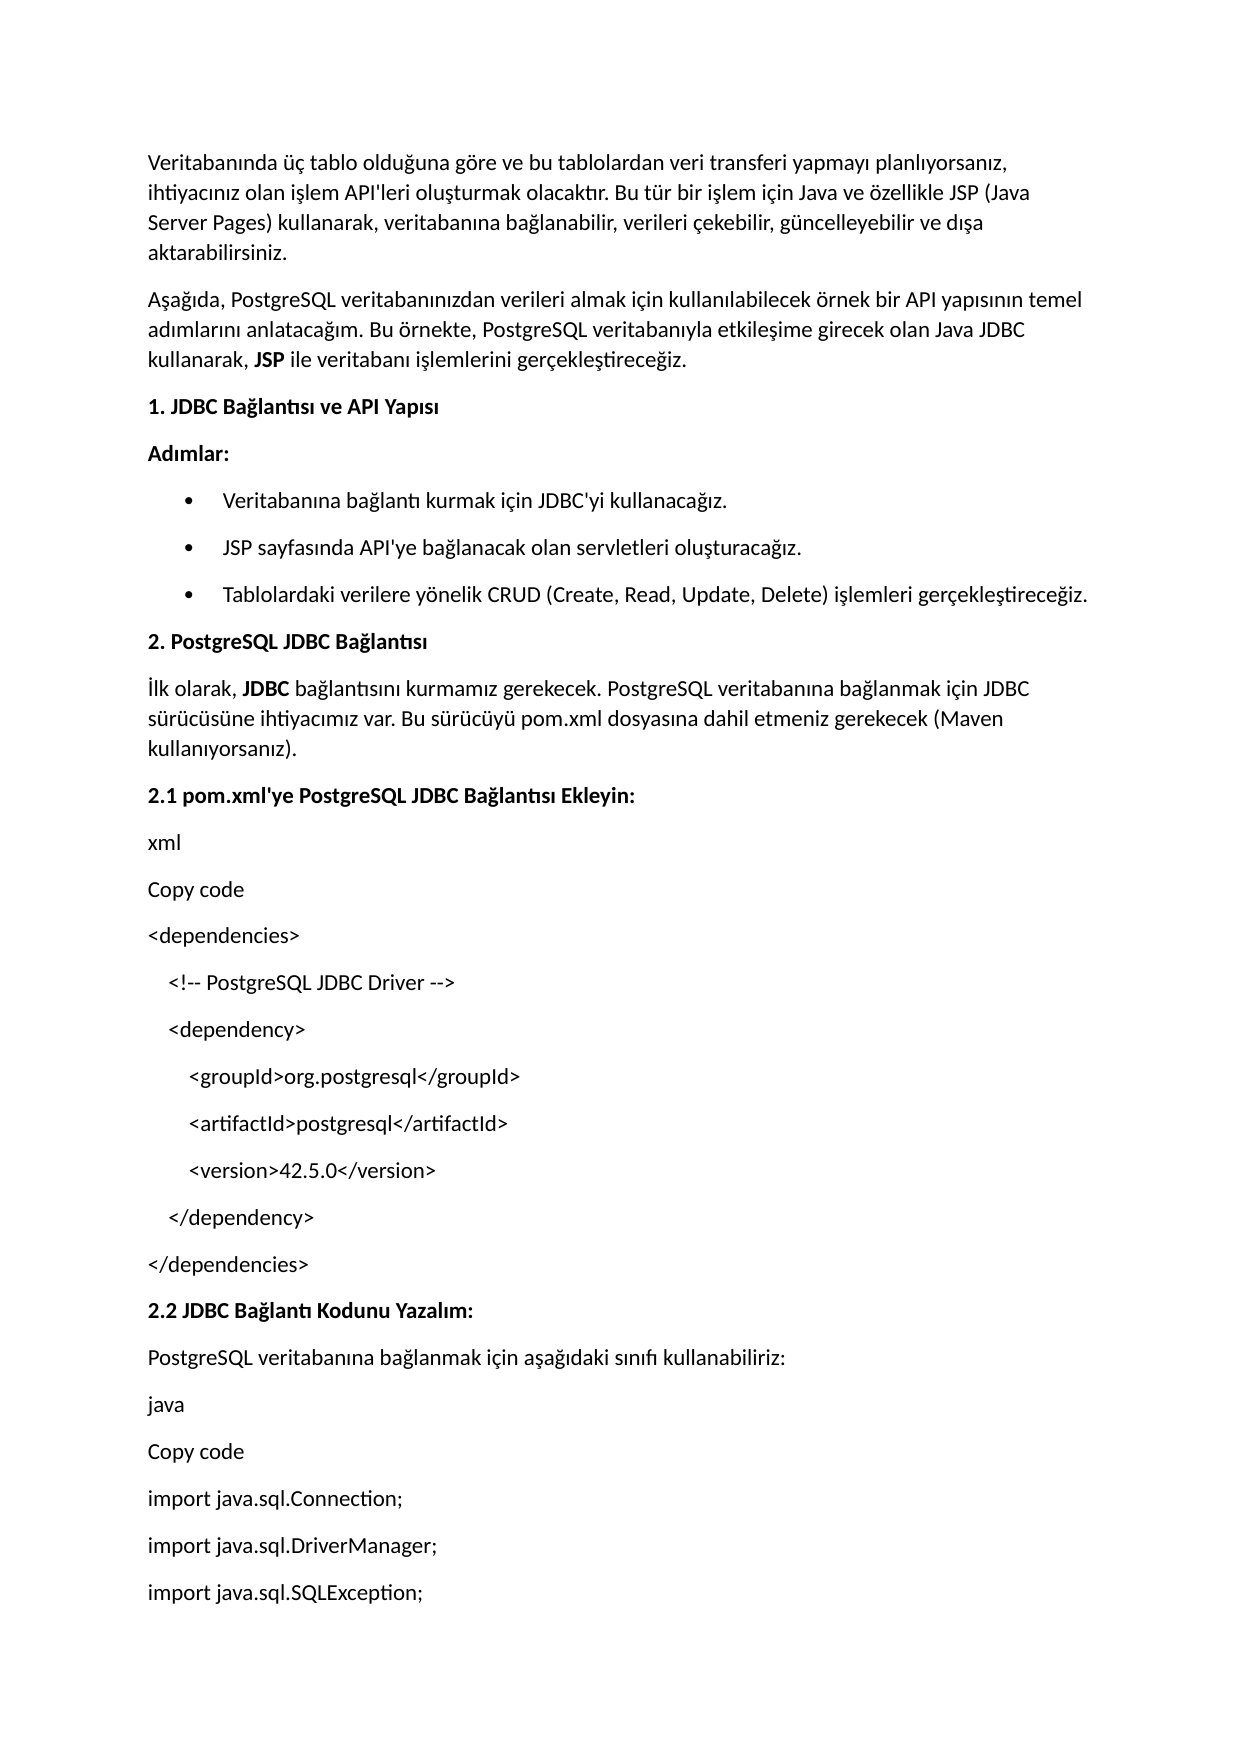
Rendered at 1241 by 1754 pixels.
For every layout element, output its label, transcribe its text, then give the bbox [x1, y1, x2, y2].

text <dependency> [148, 1015, 1093, 1043]
text <dependencies> [148, 922, 1093, 949]
text java [148, 1390, 1093, 1418]
text 2.2 JDBC Bağlantı Kodunu Yazalım: [148, 1297, 1093, 1324]
text Veritabanında üç tablo olduğuna göre ve bu tablolardan veri transferi yapmayı planlıyorsanız, ihtiyacınız olan işlem API'leri oluşturmak olacaktır. Bu tür bir işlem için Java ve özellikle JSP (Java Server Pages) kullanarak, veritabanına bağlanabilir, verileri çekebilir, güncelleyebilir ve dışa aktarabilirsiniz. [148, 148, 1093, 266]
text import java.sql.SQLException; [148, 1578, 1093, 1606]
text 2. PostgreSQL JDBC Bağlantısı [148, 627, 1093, 655]
text Aşağıda, PostgreSQL veritabanınızdan verileri almak için kullanılabilecek örnek bir API yapısının temel adımlarını anlatacağım. Bu örnekte, PostgreSQL veritabanıyla etkileşime girecek olan Java JDBC kullanarak, JSP ile veritabanı işlemlerini gerçekleştireceğiz. [148, 285, 1093, 373]
text 1. JDBC Bağlantısı ve API Yapısı [148, 392, 1093, 420]
text <artifactId>postgresql</artifactId> [148, 1109, 1093, 1137]
text Copy code [148, 875, 1093, 903]
text Copy code [148, 1437, 1093, 1465]
text İlk olarak, JDBC bağlantısını kurmamız gerekecek. PostgreSQL veritabanına bağlanmak için JDBC sürücüsüne ihtiyacımız var. Bu sürücüyü pom.xml dosyasına dahil etmeniz gerekecek (Maven kullanıyorsanız). [148, 674, 1093, 762]
text </dependencies> [148, 1250, 1093, 1278]
list Tablolardaki verilere yönelik CRUD (Create, Read, Update, Delete) işlemleri gerçekleştireceğiz. [185, 580, 1093, 608]
text import java.sql.DriverManager; [148, 1531, 1093, 1559]
text import java.sql.Connection; [148, 1484, 1093, 1512]
text Adımlar: [148, 439, 1093, 467]
list JSP sayfasında API'ye bağlanacak olan servletleri oluşturacağız. [185, 533, 1093, 561]
text </dependency> [148, 1203, 1093, 1231]
text <groupId>org.postgresql</groupId> [148, 1062, 1093, 1090]
text <version>42.5.0</version> [148, 1156, 1093, 1184]
text PostgreSQL veritabanına bağlanmak için aşağıdaki sınıfı kullanabiliriz: [148, 1343, 1093, 1371]
text <!-- PostgreSQL JDBC Driver --> [148, 968, 1093, 996]
text xml [148, 828, 1093, 856]
list Veritabanına bağlantı kurmak için JDBC'yi kullanacağız. [185, 486, 1093, 514]
text 2.1 pom.xml'ye PostgreSQL JDBC Bağlantısı Ekleyin: [148, 781, 1093, 809]
